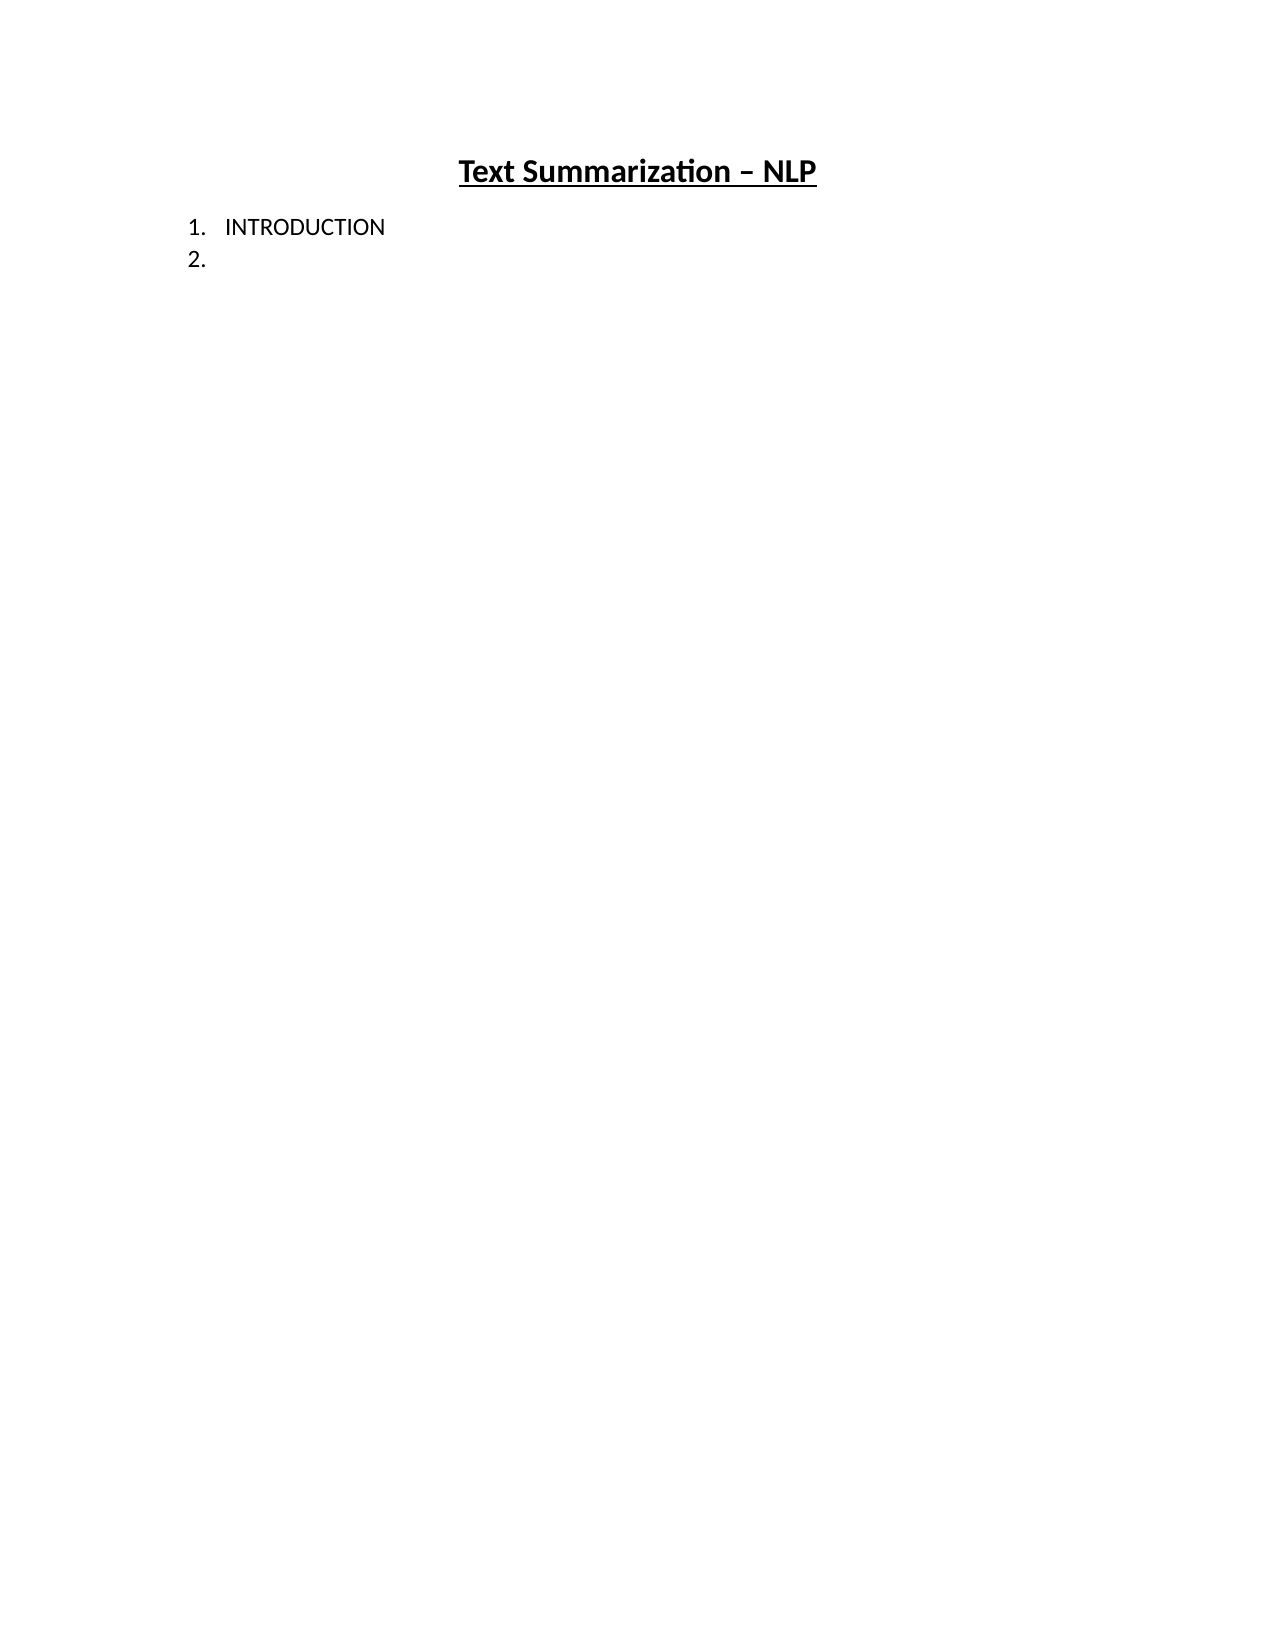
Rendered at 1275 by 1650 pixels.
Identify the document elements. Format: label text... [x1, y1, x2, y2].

list INTRODUCTION [187, 211, 1125, 241]
text Text Summarization – NLP [150, 150, 1125, 191]
